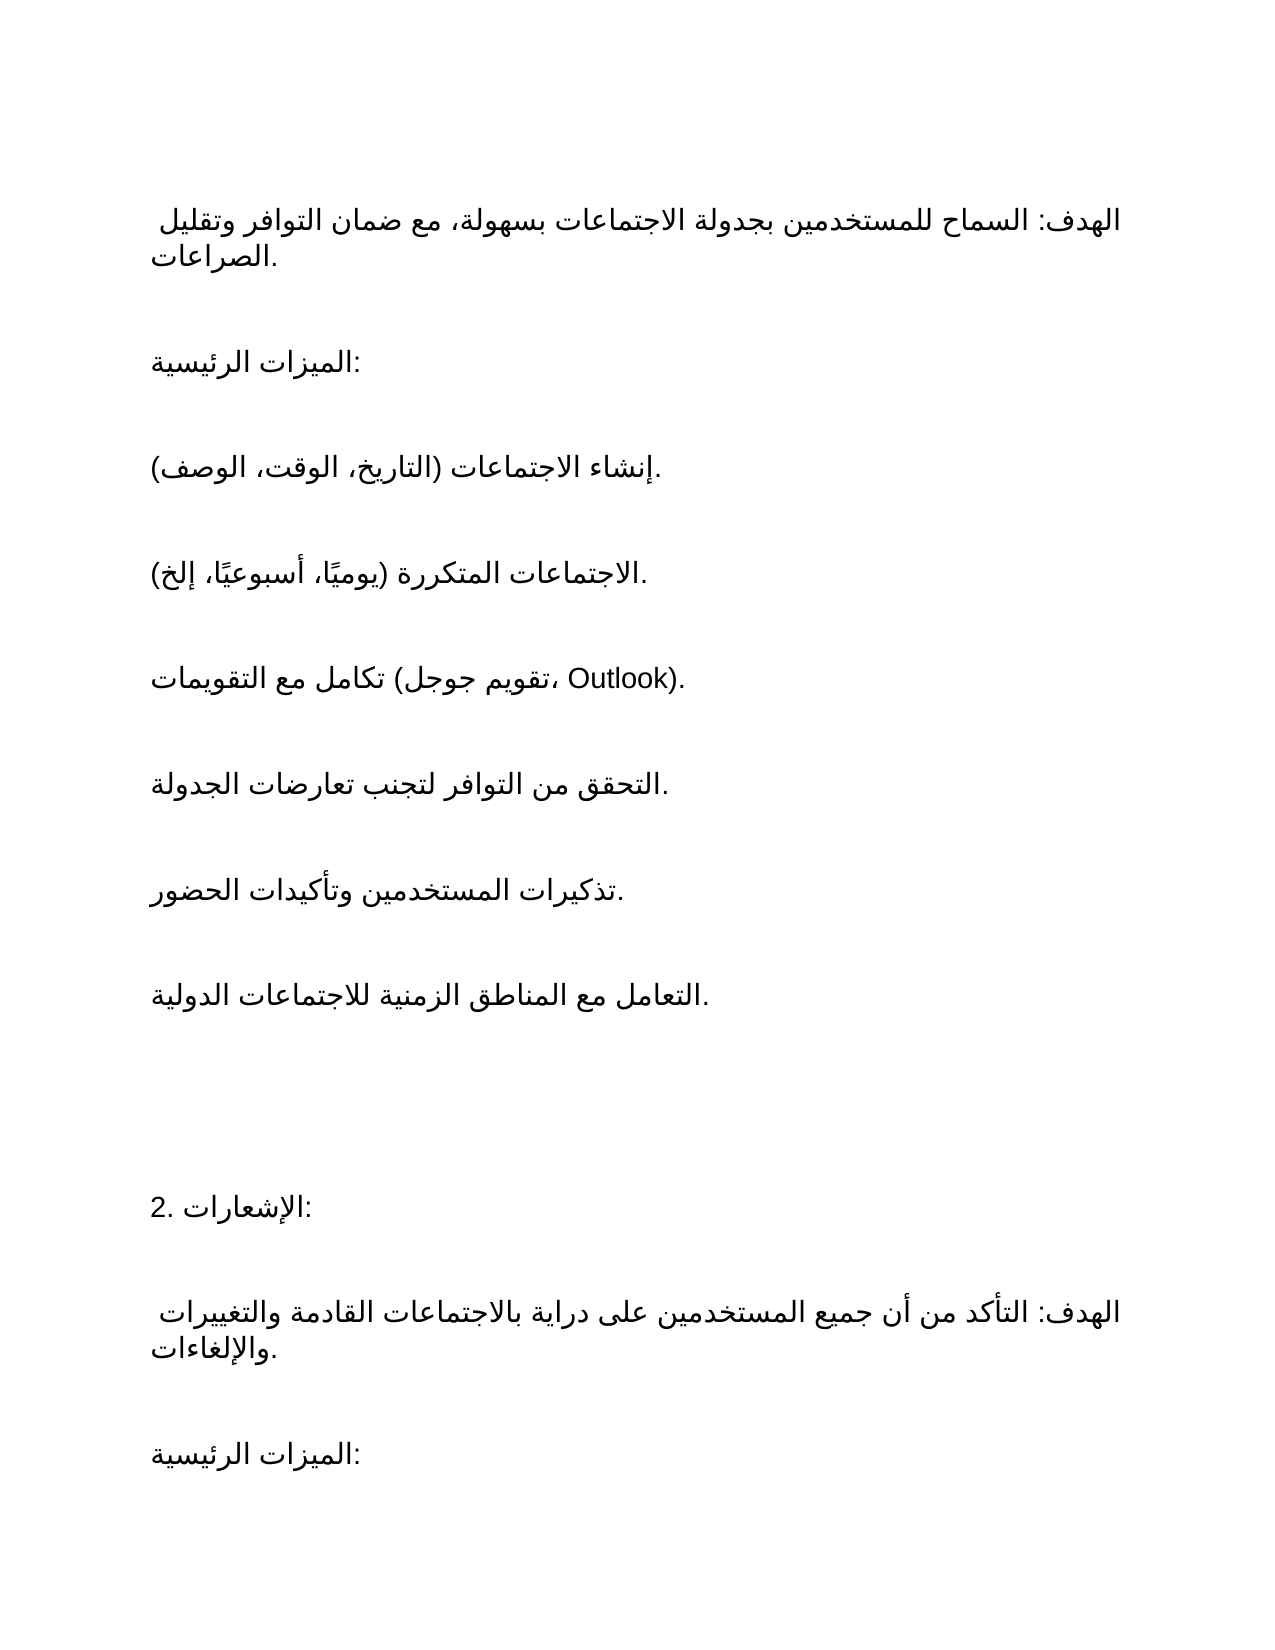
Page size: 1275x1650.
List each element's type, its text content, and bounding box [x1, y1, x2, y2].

text الهدف: السماح للمستخدمين بجدولة الاجتماعات بسهولة، مع ضمان التوافر وتقليل الصراعات. [150, 203, 1125, 272]
text تذكيرات المستخدمين وتأكيدات الحضور. [150, 873, 1125, 906]
text الميزات الرئيسية: [150, 1437, 1125, 1471]
text الهدف: التأكد من أن جميع المستخدمين على دراية بالاجتماعات القادمة والتغييرات والإلغاءات. [150, 1295, 1125, 1365]
text 2. الإشعارات: [150, 1189, 1125, 1223]
text الميزات الرئيسية: [150, 344, 1125, 378]
text التحقق من التوافر لتجنب تعارضات الجدولة. [150, 767, 1125, 801]
text تكامل مع التقويمات (تقويم جوجل، Outlook). [150, 661, 1125, 695]
text الاجتماعات المتكررة (يوميًا، أسبوعيًا، إلخ). [150, 556, 1125, 589]
text التعامل مع المناطق الزمنية للاجتماعات الدولية. [150, 978, 1125, 1012]
text إنشاء الاجتماعات (التاريخ، الوقت، الوصف). [150, 450, 1125, 484]
